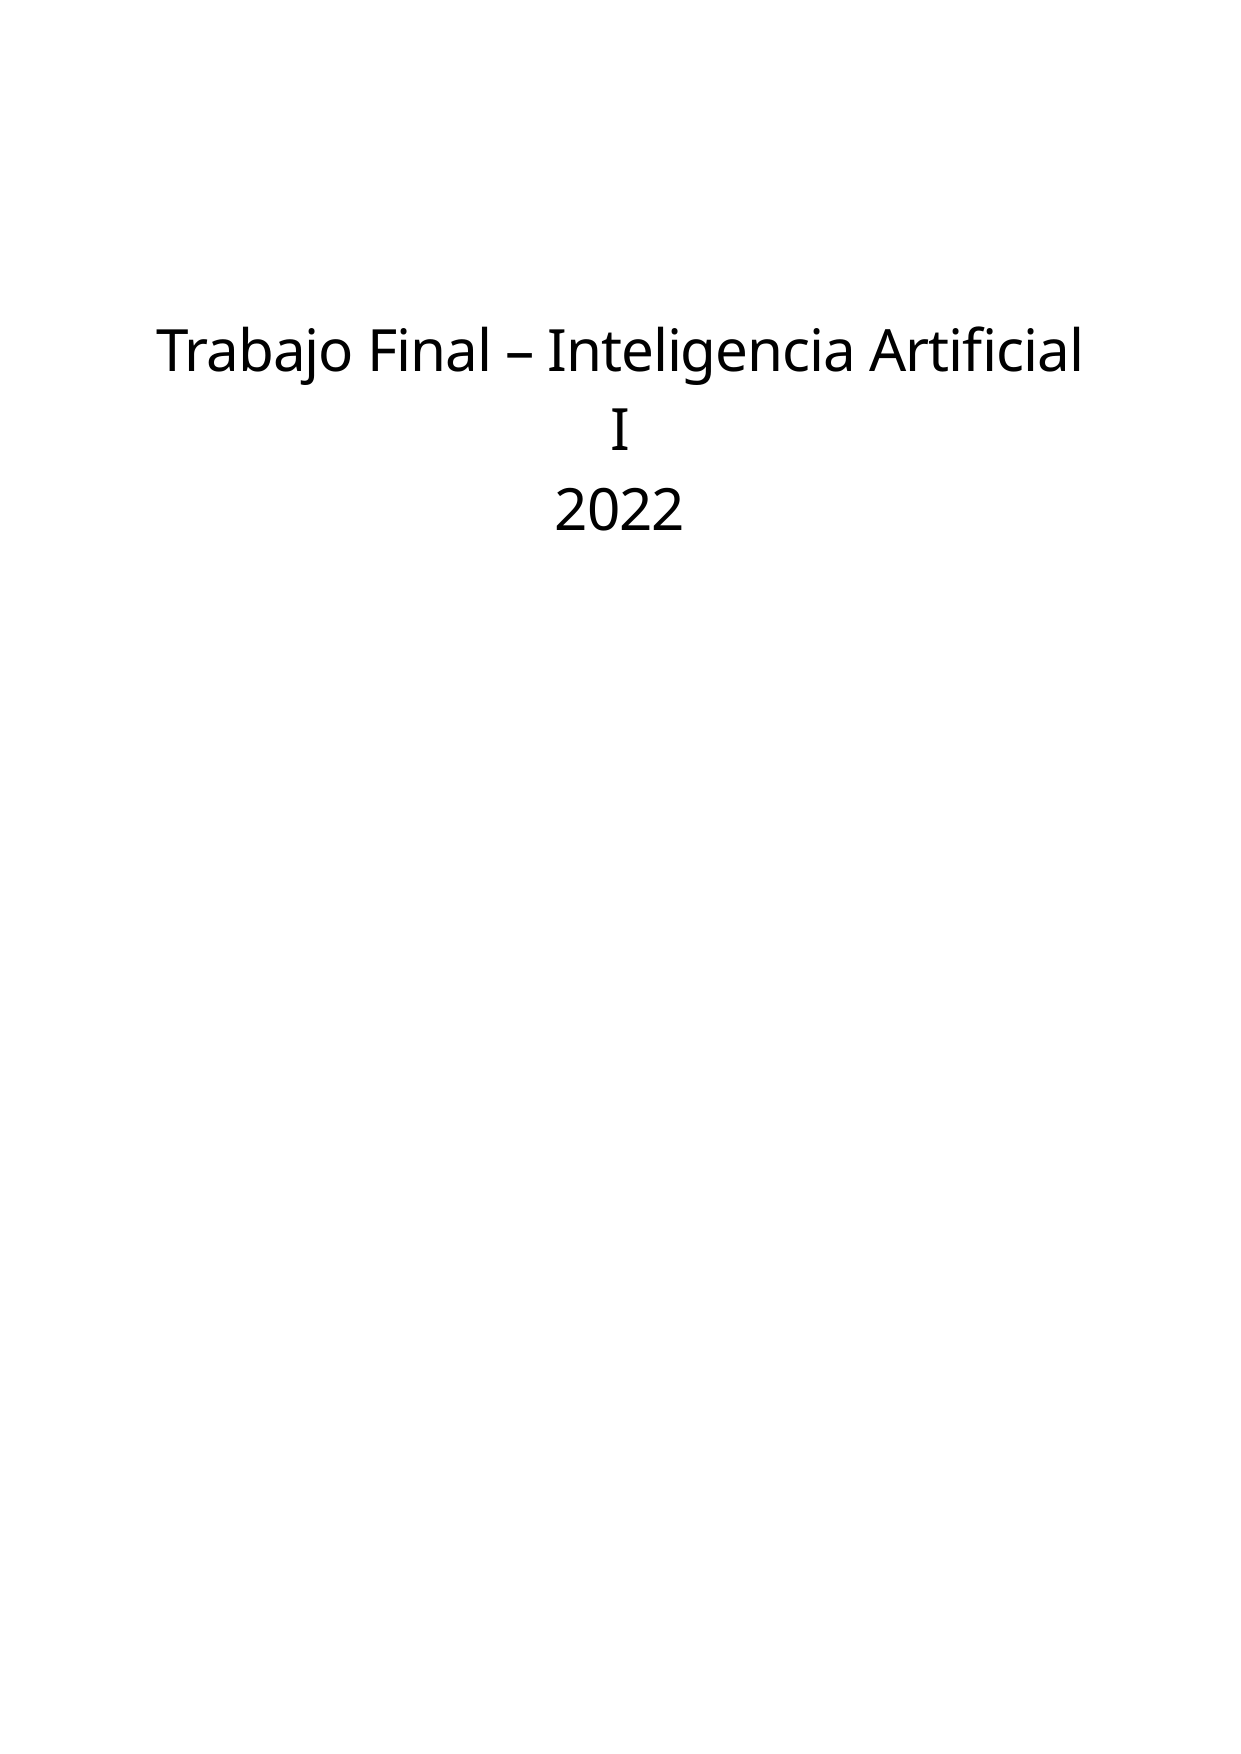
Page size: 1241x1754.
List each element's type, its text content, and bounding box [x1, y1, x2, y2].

title 2022 [150, 468, 1090, 547]
title Trabajo Final – Inteligencia Artificial I [150, 309, 1090, 468]
